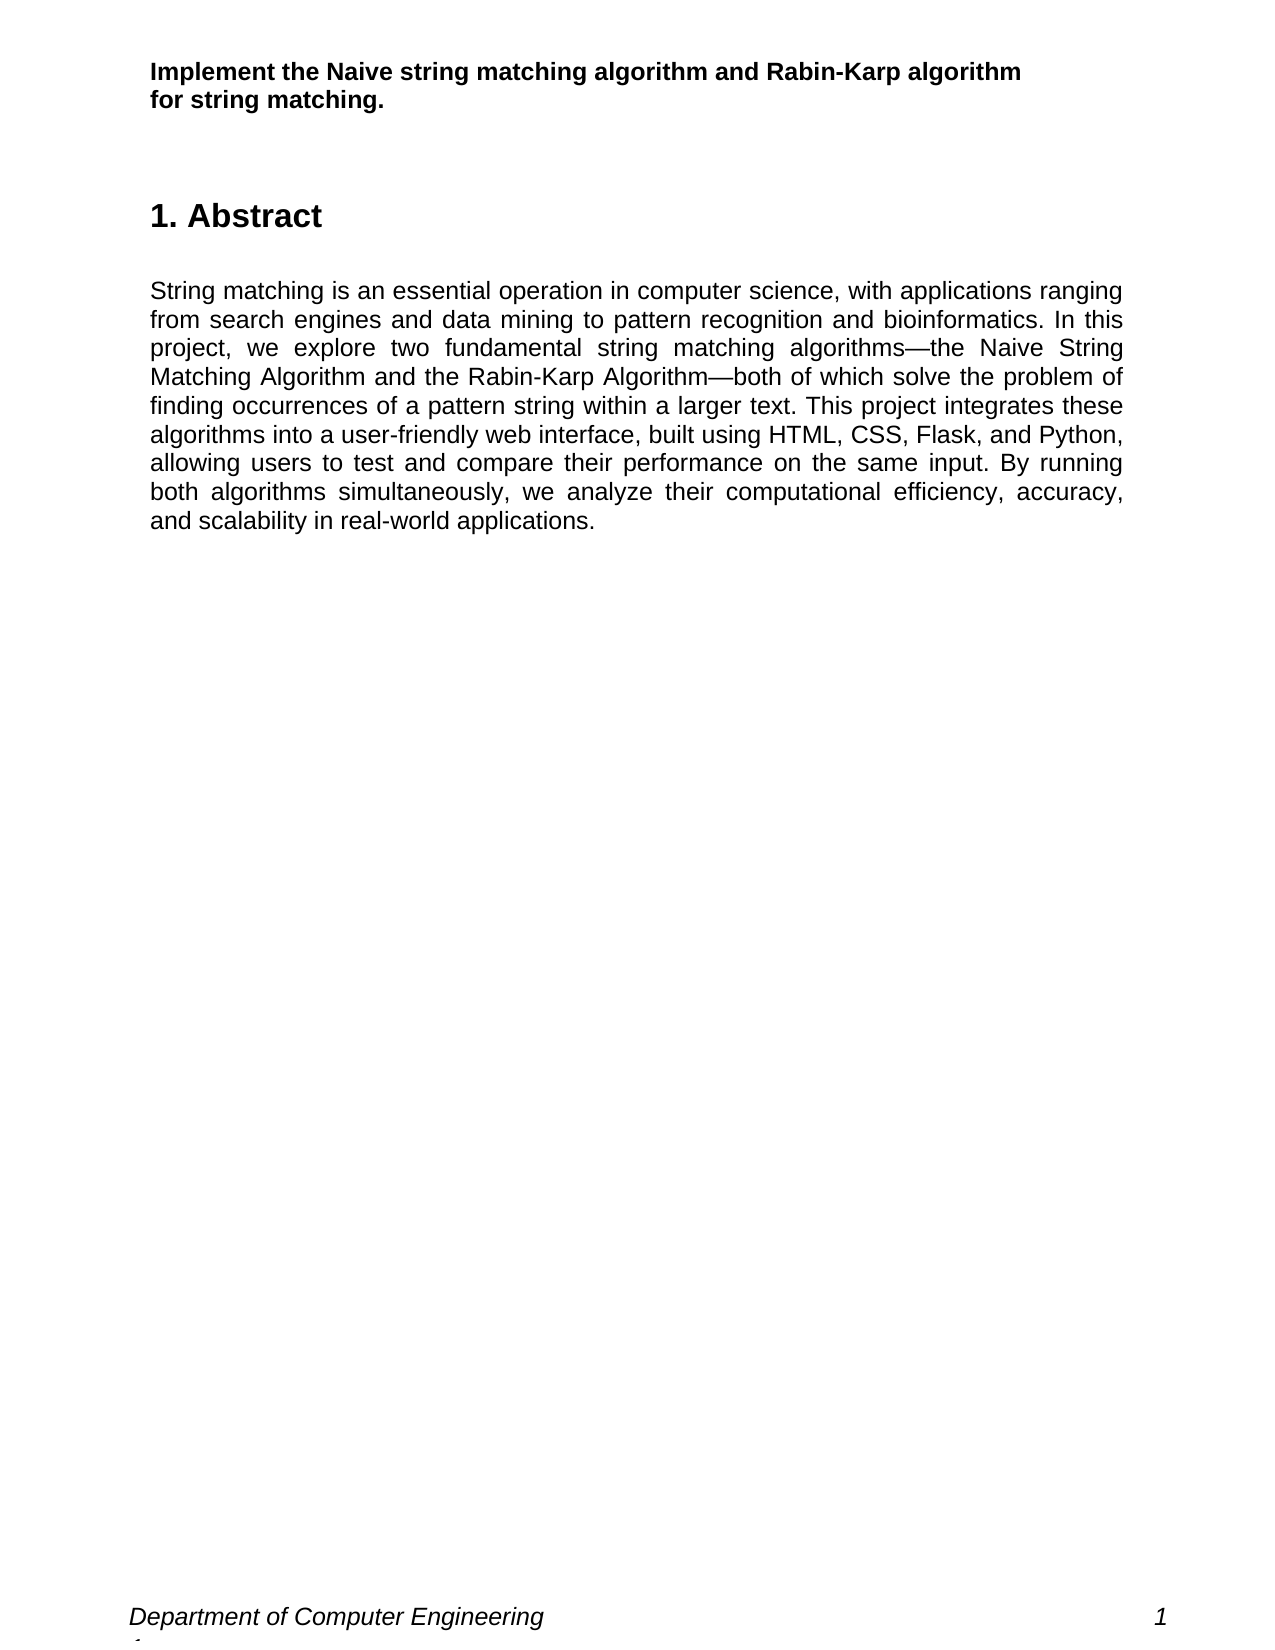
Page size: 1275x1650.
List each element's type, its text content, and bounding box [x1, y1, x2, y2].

text String matching is an essential operation in computer science, with applications ranging from search engines and data mining to pattern recognition and bioinformatics. In this project, we explore two fundamental string matching algorithms—the Naive String Matching Algorithm and the Rabin-Karp Algorithm—both of which solve the problem of finding occurrences of a pattern string within a larger text. This project integrates these algorithms into a user-friendly web interface, built using HTML, CSS, Flask, and Python, allowing users to test and compare their performance on the same input. By running both algorithms simultaneously, we analyze their computational efficiency, accuracy, and scalability in real-world applications. [150, 276, 1125, 535]
text Implement the Naive string matching algorithm and Rabin-Karp algorithm for string matching. [150, 58, 1062, 114]
text 1. Abstract [150, 196, 1125, 235]
